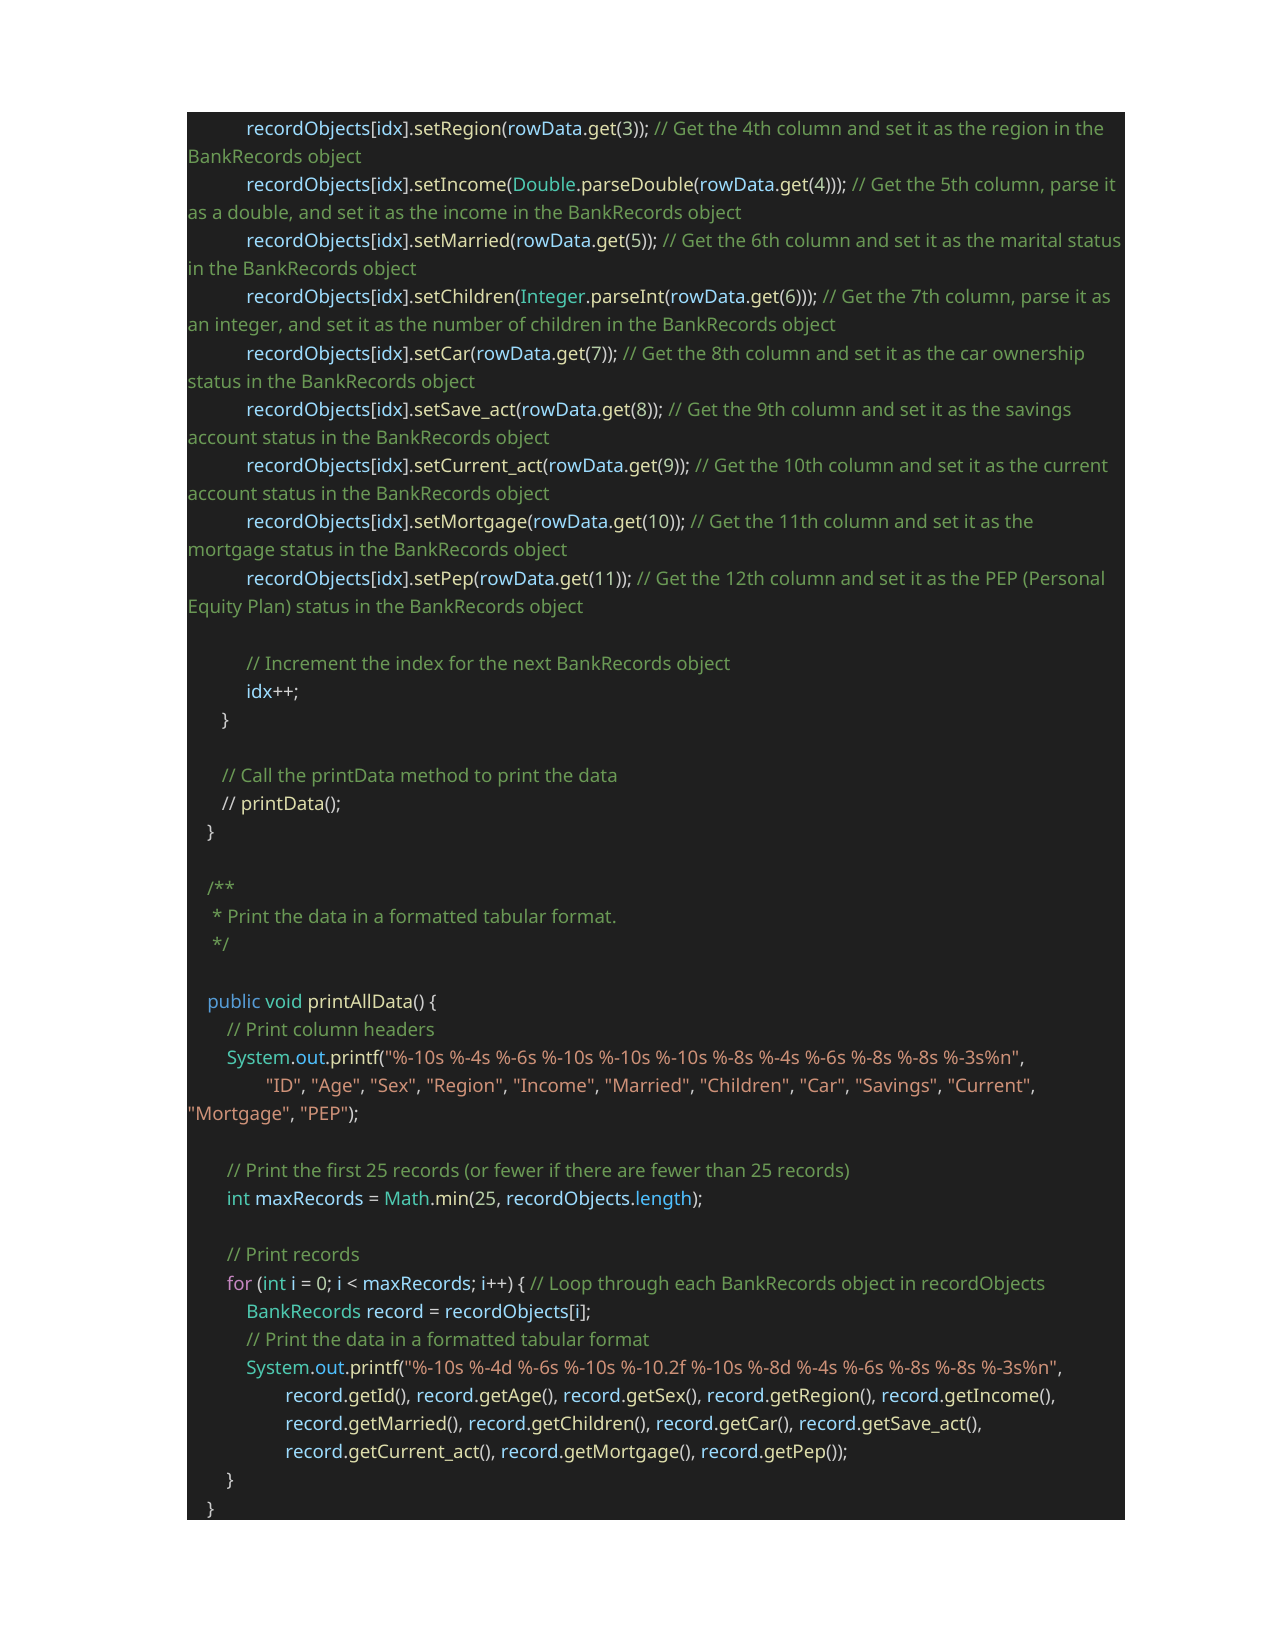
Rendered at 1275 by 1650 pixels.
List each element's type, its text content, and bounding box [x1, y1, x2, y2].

text * Print the data in a formatted tabular format. [187, 900, 1125, 928]
text } [187, 1492, 1125, 1520]
text recordObjects[idx].setMortgage(rowData.get(10)); // Get the 11th column and set it as the mortgage status in the BankRecords object [187, 506, 1125, 562]
text // Increment the index for the next BankRecords object [187, 647, 1125, 675]
text idx++; [187, 675, 1125, 703]
text System.out.printf("%-10s %-4d %-6s %-10s %-10.2f %-10s %-8d %-4s %-6s %-8s %-8s %-3s%n", [187, 1352, 1125, 1380]
text // Print records [187, 1239, 1125, 1267]
text recordObjects[idx].setCar(rowData.get(7)); // Get the 8th column and set it as the car ownership status in the BankRecords object [187, 337, 1125, 393]
text public void printAllData() { [187, 985, 1125, 1013]
text } [187, 703, 1125, 732]
text } [187, 1464, 1125, 1492]
text recordObjects[idx].setIncome(Double.parseDouble(rowData.get(4))); // Get the 5th column, parse it as a double, and set it as the income in the BankRecords object [187, 168, 1125, 225]
text recordObjects[idx].setChildren(Integer.parseInt(rowData.get(6))); // Get the 7th column, parse it as an integer, and set it as the number of children in the BankRecords object [187, 281, 1125, 337]
text // Print the data in a formatted tabular format [187, 1323, 1125, 1352]
text // Print column headers [187, 1013, 1125, 1042]
text record.getMarried(), record.getChildren(), record.getCar(), record.getSave_act(), [187, 1408, 1125, 1436]
text recordObjects[idx].setSave_act(rowData.get(8)); // Get the 9th column and set it as the savings account status in the BankRecords object [187, 393, 1125, 450]
text // Print the first 25 records (or fewer if there are fewer than 25 records) [187, 1155, 1125, 1183]
text // Call the printData method to print the data [187, 760, 1125, 788]
text record.getCurrent_act(), record.getMortgage(), record.getPep()); [187, 1436, 1125, 1464]
text recordObjects[idx].setMarried(rowData.get(5)); // Get the 6th column and set it as the marital status in the BankRecords object [187, 225, 1125, 281]
text recordObjects[idx].setPep(rowData.get(11)); // Get the 12th column and set it as the PEP (Personal Equity Plan) status in the BankRecords object [187, 562, 1125, 618]
text recordObjects[idx].setRegion(rowData.get(3)); // Get the 4th column and set it as the region in the BankRecords object [187, 112, 1125, 168]
text /** [187, 872, 1125, 900]
text } [187, 816, 1125, 844]
text BankRecords record = recordObjects[i]; [187, 1295, 1125, 1323]
text "ID", "Age", "Sex", "Region", "Income", "Married", "Children", "Car", "Savings", "Current", "Mortgage", "PEP"); [187, 1070, 1125, 1126]
text System.out.printf("%-10s %-4s %-6s %-10s %-10s %-10s %-8s %-4s %-6s %-8s %-8s %-3s%n", [187, 1042, 1125, 1070]
text for (int i = 0; i < maxRecords; i++) { // Loop through each BankRecords object in recordObjects [187, 1267, 1125, 1295]
text */ [187, 928, 1125, 957]
text int maxRecords = Math.min(25, recordObjects.length); [187, 1183, 1125, 1211]
text record.getId(), record.getAge(), record.getSex(), record.getRegion(), record.getIncome(), [187, 1380, 1125, 1408]
text recordObjects[idx].setCurrent_act(rowData.get(9)); // Get the 10th column and set it as the current account status in the BankRecords object [187, 450, 1125, 506]
text // printData(); [187, 788, 1125, 816]
